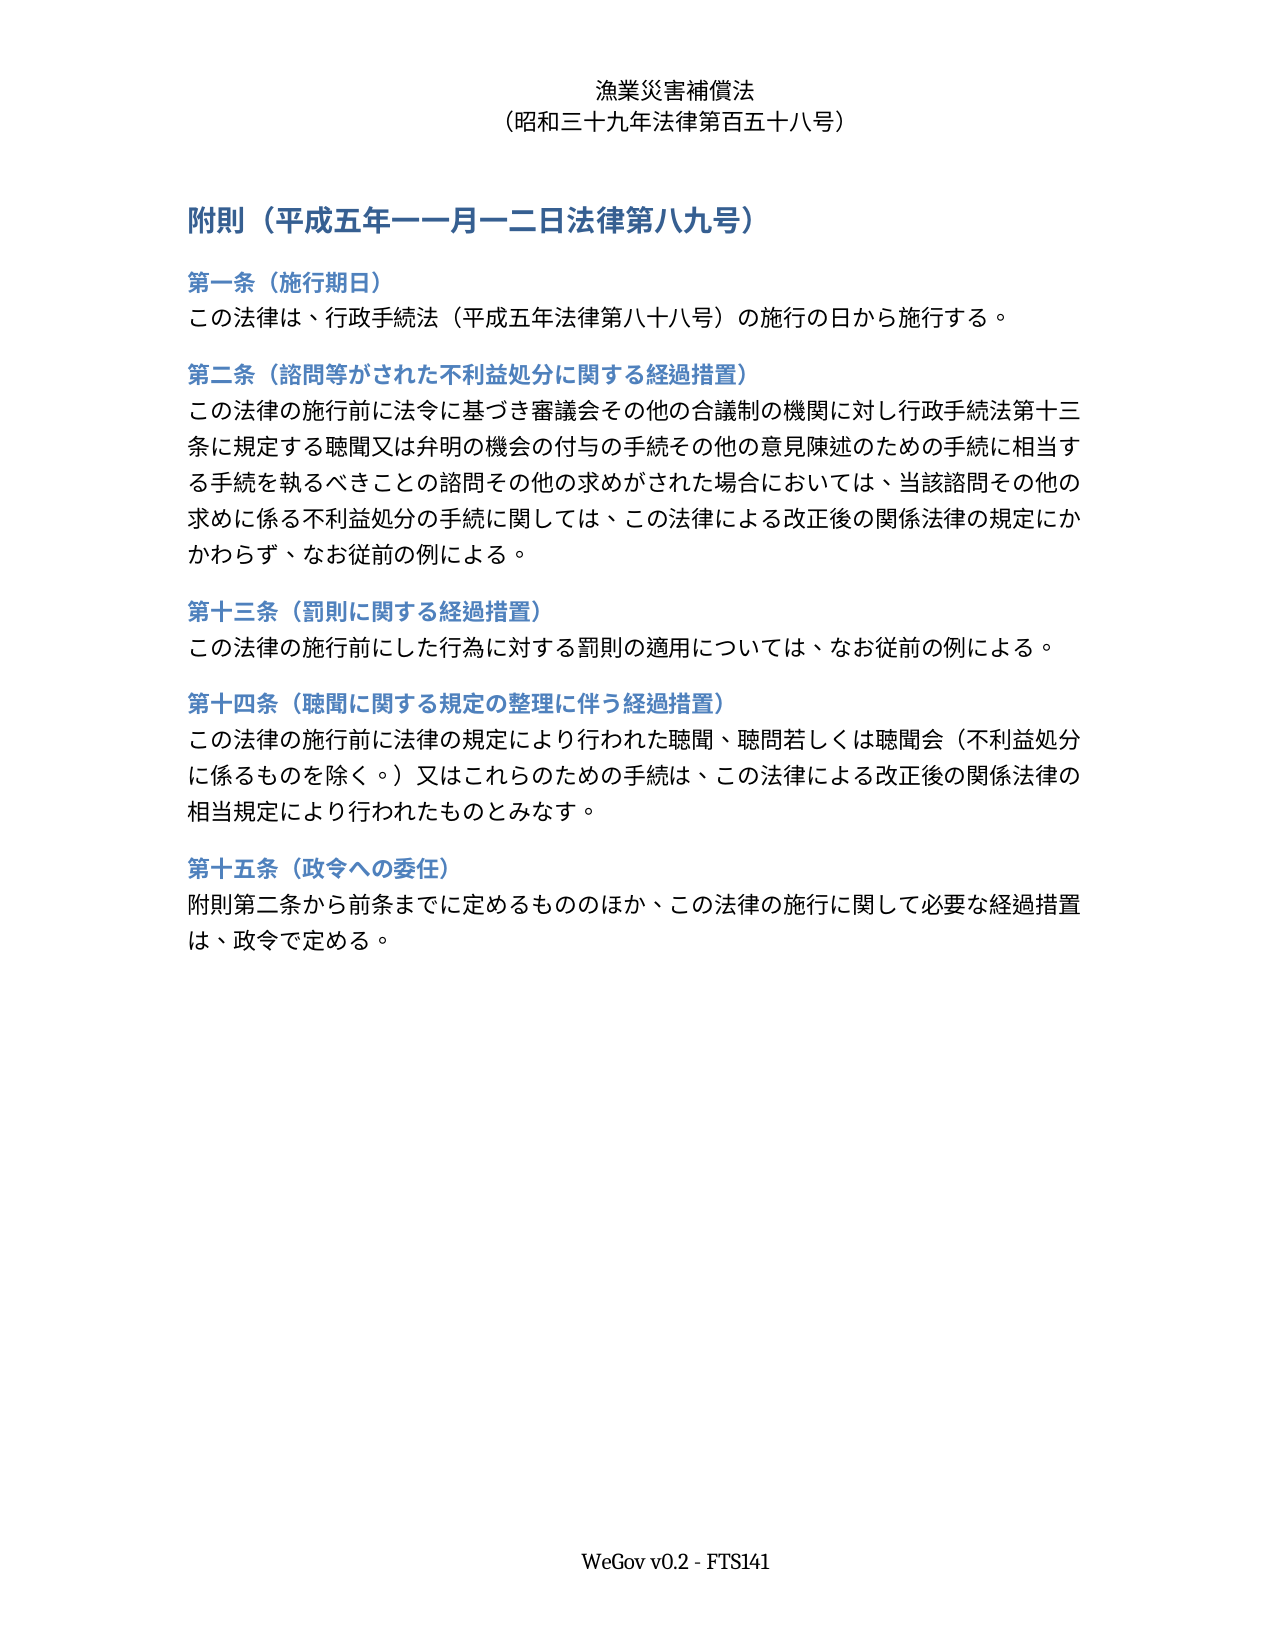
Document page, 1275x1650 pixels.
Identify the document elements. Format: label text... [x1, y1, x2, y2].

text この法律の施行前に法律の規定により行われた聴聞、聴問若しくは聴聞会（不利益処分に係るものを除く。）又はこれらのための手続は、この法律による改正後の関係法律の相当規定により行われたものとみなす。 [187, 724, 1087, 827]
text この法律の施行前に法令に基づき審議会その他の合議制の機関に対し行政手続法第十三条に規定する聴聞又は弁明の機会の付与の手続その他の意見陳述のための手続に相当する手続を執るべきことの諮問その他の求めがされた場合においては、当該諮問その他の求めに係る不利益処分の手続に関しては、この法律による改正後の関係法律の規定にかかわらず、なお従前の例による。 [187, 395, 1087, 570]
subtitle 第十四条（聴聞に関する規定の整理に伴う経過措置） [187, 688, 1087, 719]
subtitle 第十五条（政令への委任） [187, 853, 1087, 884]
subtitle 第二条（諮問等がされた不利益処分に関する経過措置） [187, 359, 1087, 390]
subtitle 附則（平成五年一一月一二日法律第八九号） [187, 200, 1087, 240]
text 附則第二条から前条までに定めるもののほか、この法律の施行に関して必要な経過措置は、政令で定める。 [187, 889, 1087, 956]
subtitle 第一条（施行期日） [187, 266, 1087, 298]
text この法律の施行前にした行為に対する罰則の適用については、なお従前の例による。 [187, 632, 1087, 663]
subtitle 第十三条（罰則に関する経過措置） [187, 596, 1087, 627]
text この法律は、行政手続法（平成五年法律第八十八号）の施行の日から施行する。 [187, 302, 1087, 334]
